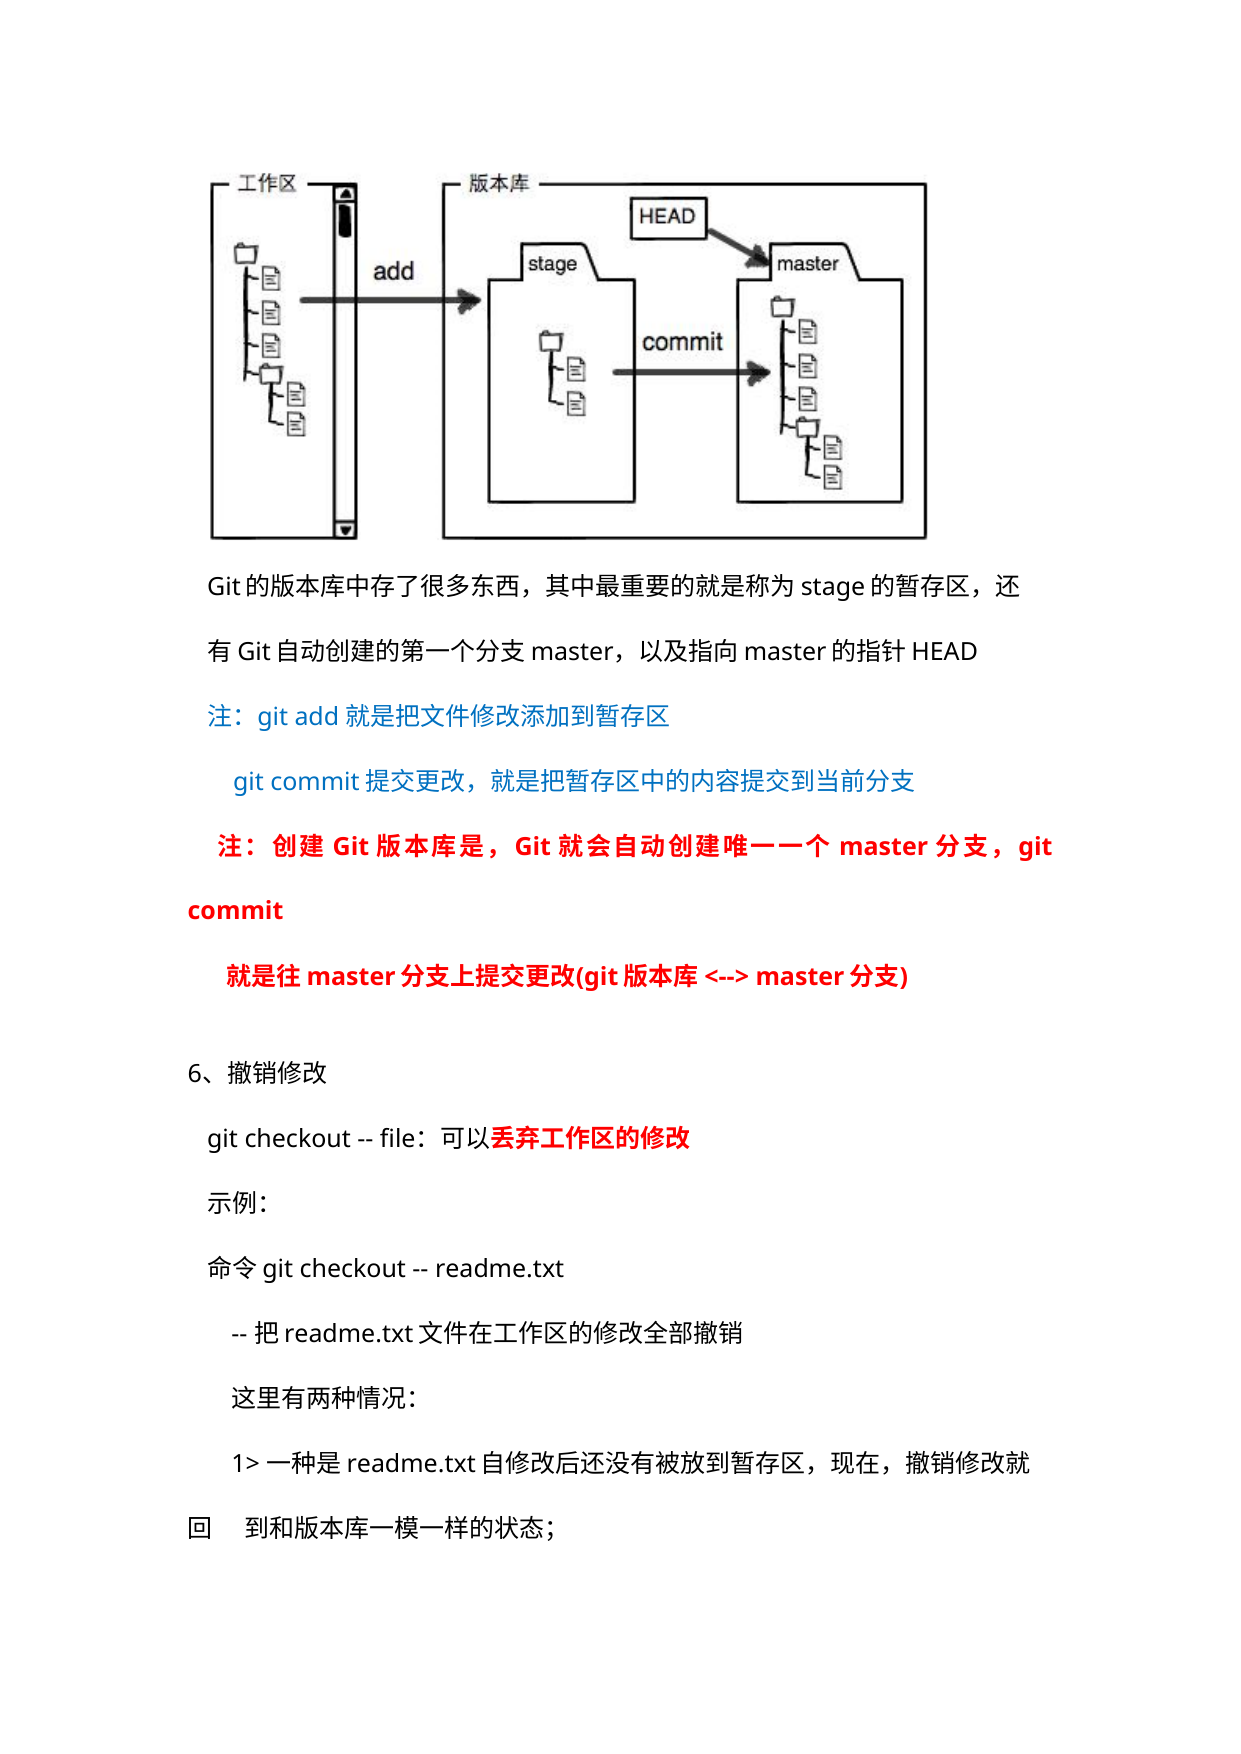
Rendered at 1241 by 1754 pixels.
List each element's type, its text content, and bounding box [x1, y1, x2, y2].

picture [207, 162, 932, 551]
text 就是往master分支上提交更改(git版本库 <--> master分支) [187, 942, 1053, 1007]
list 示例： [187, 1169, 1053, 1234]
text 有Git自动创建的第一个分支master，以及指向master的指针HEAD [187, 617, 1053, 682]
list 撤销修改 [187, 1039, 1053, 1104]
list git checkout -- file：可以丢弃工作区的修改 [187, 1104, 1053, 1169]
text git commit提交更改，就是把暂存区中的内容提交到当前分支 [187, 747, 1053, 812]
text -- 把readme.txt文件在工作区的修改全部撤销 [187, 1299, 1053, 1364]
text 命令git checkout -- readme.txt [187, 1234, 1053, 1299]
text 注：创建Git版本库是，Git就会自动创建唯一一个master分支，git commit [187, 812, 1053, 942]
text 注：git add 就是把文件修改添加到暂存区 [187, 682, 1053, 747]
text 这里有两种情况： [187, 1364, 1053, 1429]
list 一种是readme.txt自修改后还没有被放到暂存区，现在，撤销修改就回 到和版本库一模一样的状态； [187, 1429, 1053, 1559]
text Git的版本库中存了很多东西，其中最重要的就是称为stage的暂存区，还 [187, 552, 1053, 617]
